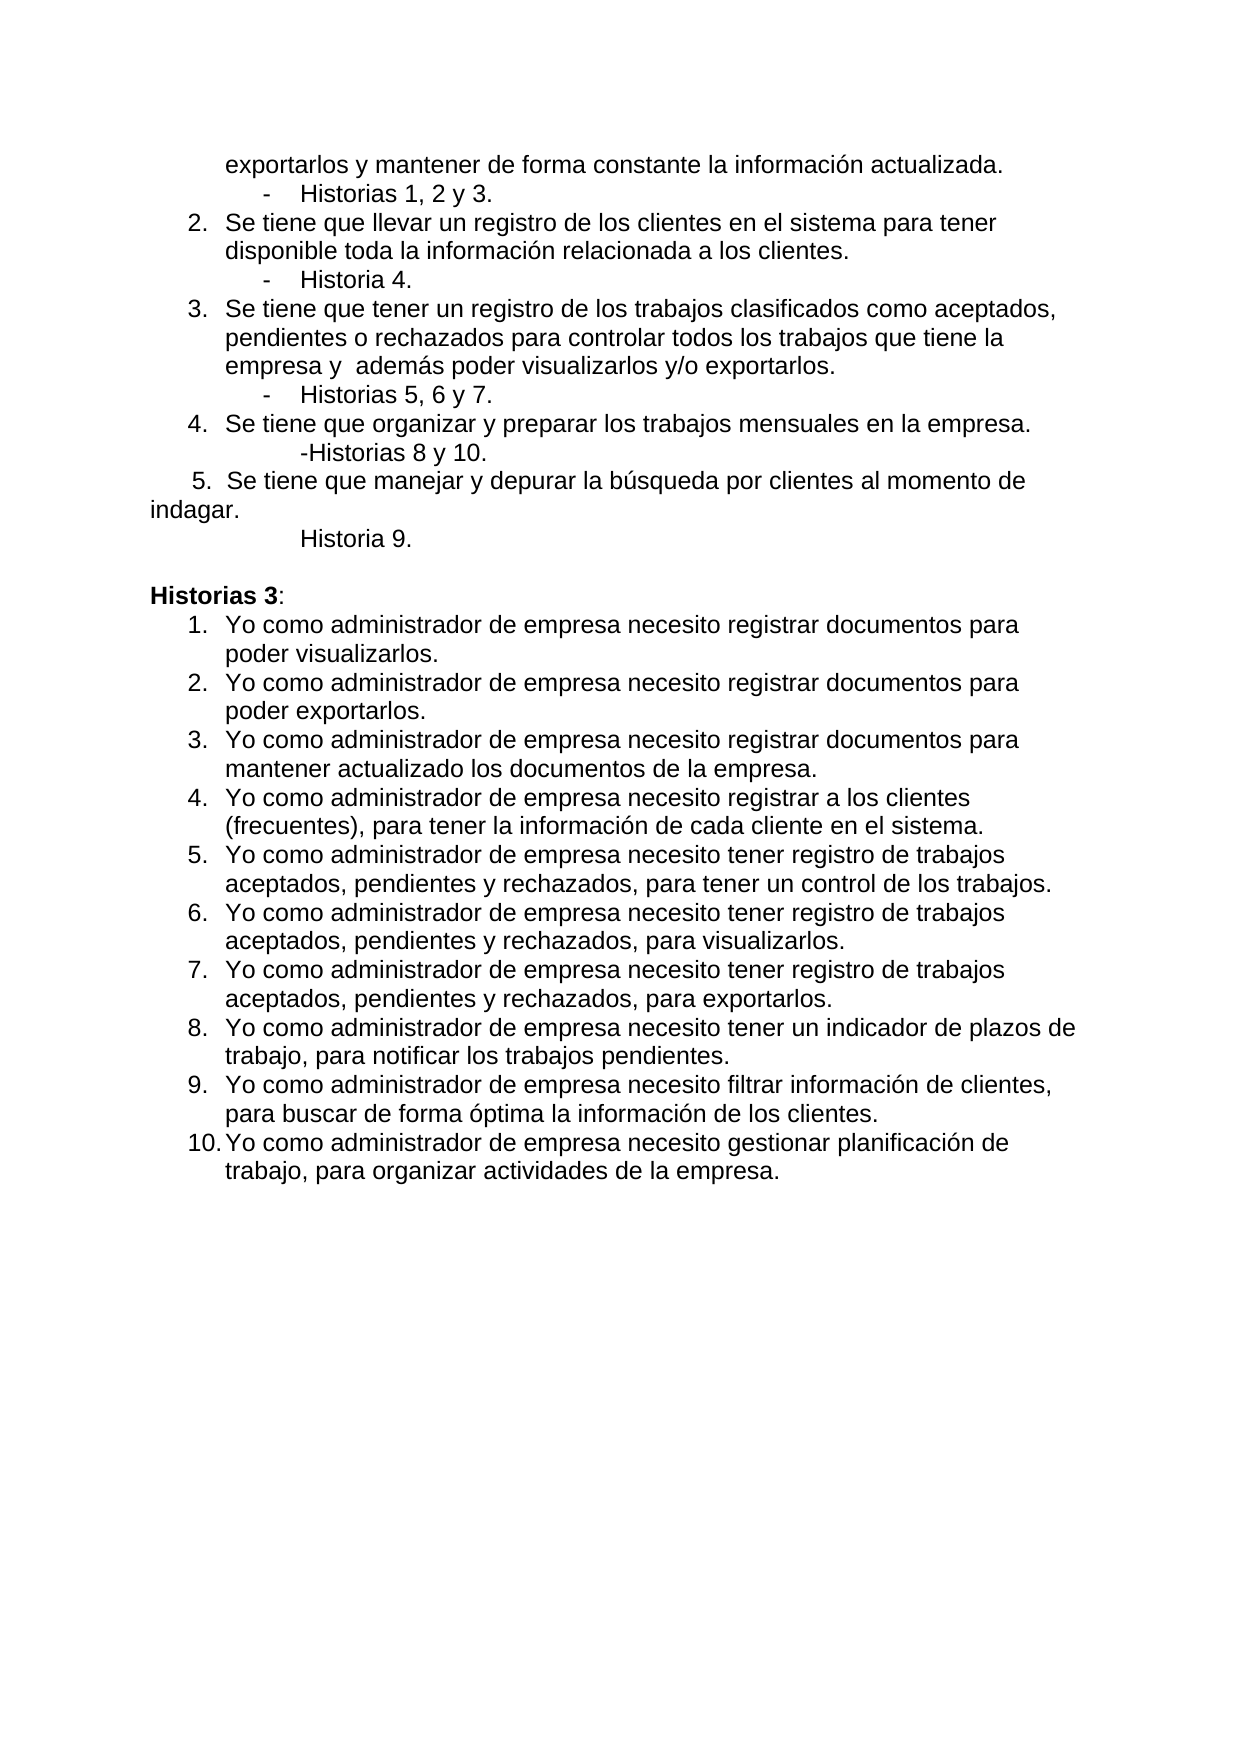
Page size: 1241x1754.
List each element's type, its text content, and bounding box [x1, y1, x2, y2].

list Yo como administrador de empresa necesito registrar documentos para poder exportarlos. [187, 667, 1090, 725]
list Yo como administrador de empresa necesito tener un indicador de plazos de trabajo, para notificar los trabajos pendientes. [187, 1012, 1090, 1070]
list Yo como administrador de empresa necesito tener registro de trabajos aceptados, pendientes y rechazados, para visualizarlos. [187, 897, 1090, 955]
list Yo como administrador de empresa necesito registrar documentos para poder visualizarlos. [187, 610, 1090, 667]
list Historias 5, 6 y 7. [262, 380, 1090, 409]
list Yo como administrador de empresa necesito registrar a los clientes (frecuentes), para tener la información de cada cliente en el sistema. [187, 782, 1090, 840]
list Yo como administrador de empresa necesito tener registro de trabajos aceptados, pendientes y rechazados, para exportarlos. [187, 955, 1090, 1012]
text Historias 3: [150, 581, 1090, 610]
list Se tiene que llevar un registro de los clientes en el sistema para tener disponible toda la información relacionada a los clientes. [187, 207, 1090, 265]
list Yo como administrador de empresa necesito gestionar planificación de trabajo, para organizar actividades de la empresa. [187, 1127, 1090, 1185]
text Historia 9. [150, 524, 1090, 552]
list Yo como administrador de empresa necesito registrar documentos para mantener actualizado los documentos de la empresa. [187, 725, 1090, 782]
list Yo como administrador de empresa necesito filtrar información de clientes, para buscar de forma óptima la información de los clientes. [187, 1070, 1090, 1127]
list Yo como administrador de empresa necesito tener registro de trabajos aceptados, pendientes y rechazados, para tener un control de los trabajos. [187, 840, 1090, 897]
list Historia 4. [262, 265, 1090, 294]
text -Historias 8 y 10. [225, 437, 1090, 466]
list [187, 150, 1090, 179]
list Se tiene que organizar y preparar los trabajos mensuales en la empresa. [187, 409, 1090, 437]
text 5. Se tiene que manejar y depurar la búsqueda por clientes al momento de indagar. [150, 466, 1090, 524]
list Historias 1, 2 y 3. [262, 179, 1090, 207]
list Se tiene que tener un registro de los trabajos clasificados como aceptados, pendientes o rechazados para controlar todos los trabajos que tiene la empresa y además poder visualizarlos y/o exportarlos. [187, 294, 1090, 380]
